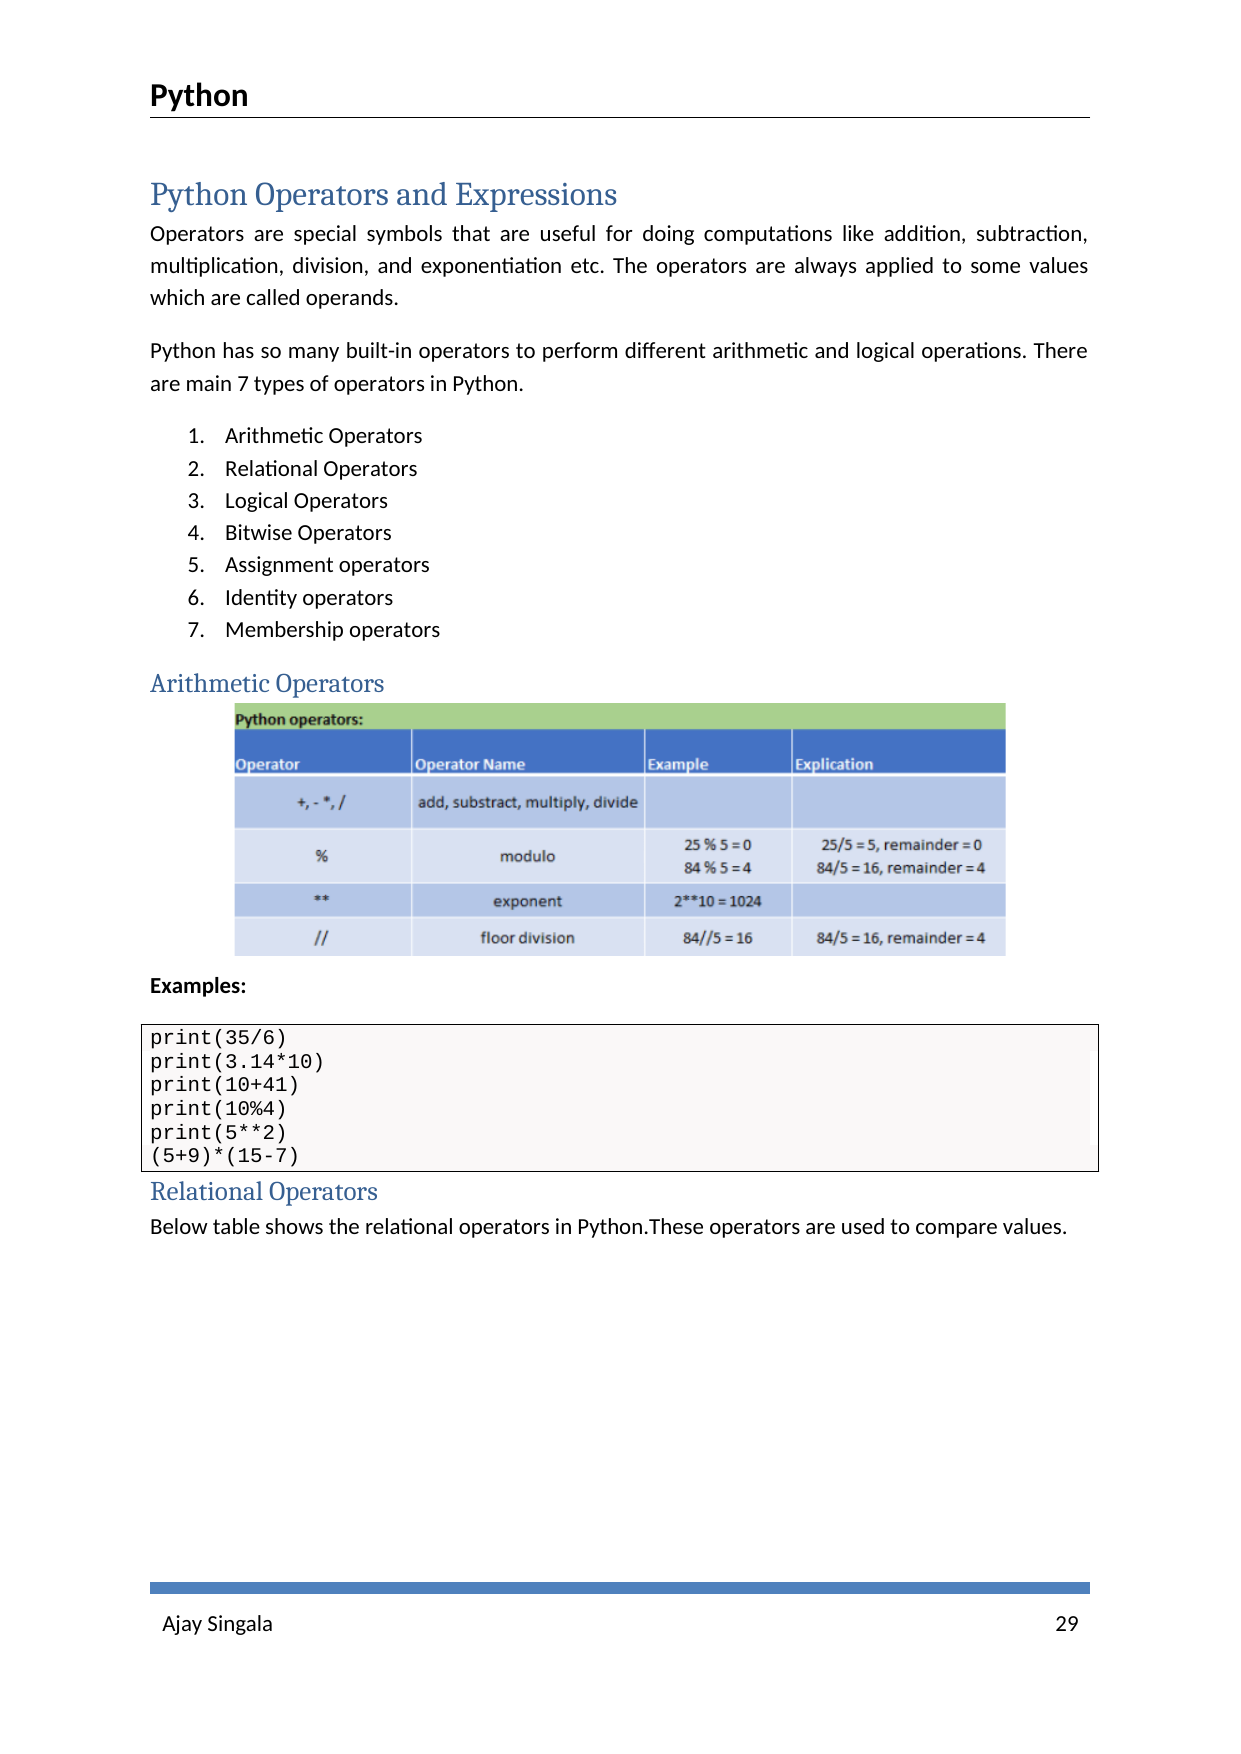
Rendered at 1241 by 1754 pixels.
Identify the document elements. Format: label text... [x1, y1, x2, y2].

subtitle Arithmetic Operators [150, 668, 1090, 699]
list Relational Operators [187, 454, 1090, 482]
text Python has so many built-in operators to perform different arithmetic and logical operations. There are main 7 types of operators in Python. [150, 336, 1090, 397]
text print(10+41) [150, 1074, 1090, 1098]
list Logical Operators [187, 486, 1090, 514]
text print(3.14*10) [150, 1051, 1090, 1074]
list Membership operators [187, 615, 1090, 643]
list Arithmetic Operators [187, 422, 1090, 450]
text Examples: [150, 971, 1090, 999]
text Below table shows the relational operators in Python.These operators are used to compare values. [150, 1212, 1090, 1240]
text Operators are special symbols that are useful for doing computations like addition, subtraction, multiplication, division, and exponentiation etc. The operators are always applied to some values which are called operands. [150, 219, 1090, 311]
list Identity operators [187, 583, 1090, 611]
list Assignment operators [187, 550, 1090, 578]
subtitle Relational Operators [150, 1176, 1090, 1207]
text (5+9)*(15-7) [142, 1142, 1098, 1171]
text print(10%4) [150, 1098, 1090, 1122]
list Bitwise Operators [187, 518, 1090, 546]
subtitle Python Operators and Expressions [150, 175, 1090, 213]
picture [234, 703, 1006, 956]
text print(5**2) [150, 1122, 1090, 1142]
text print(35/6) [142, 1025, 1098, 1051]
